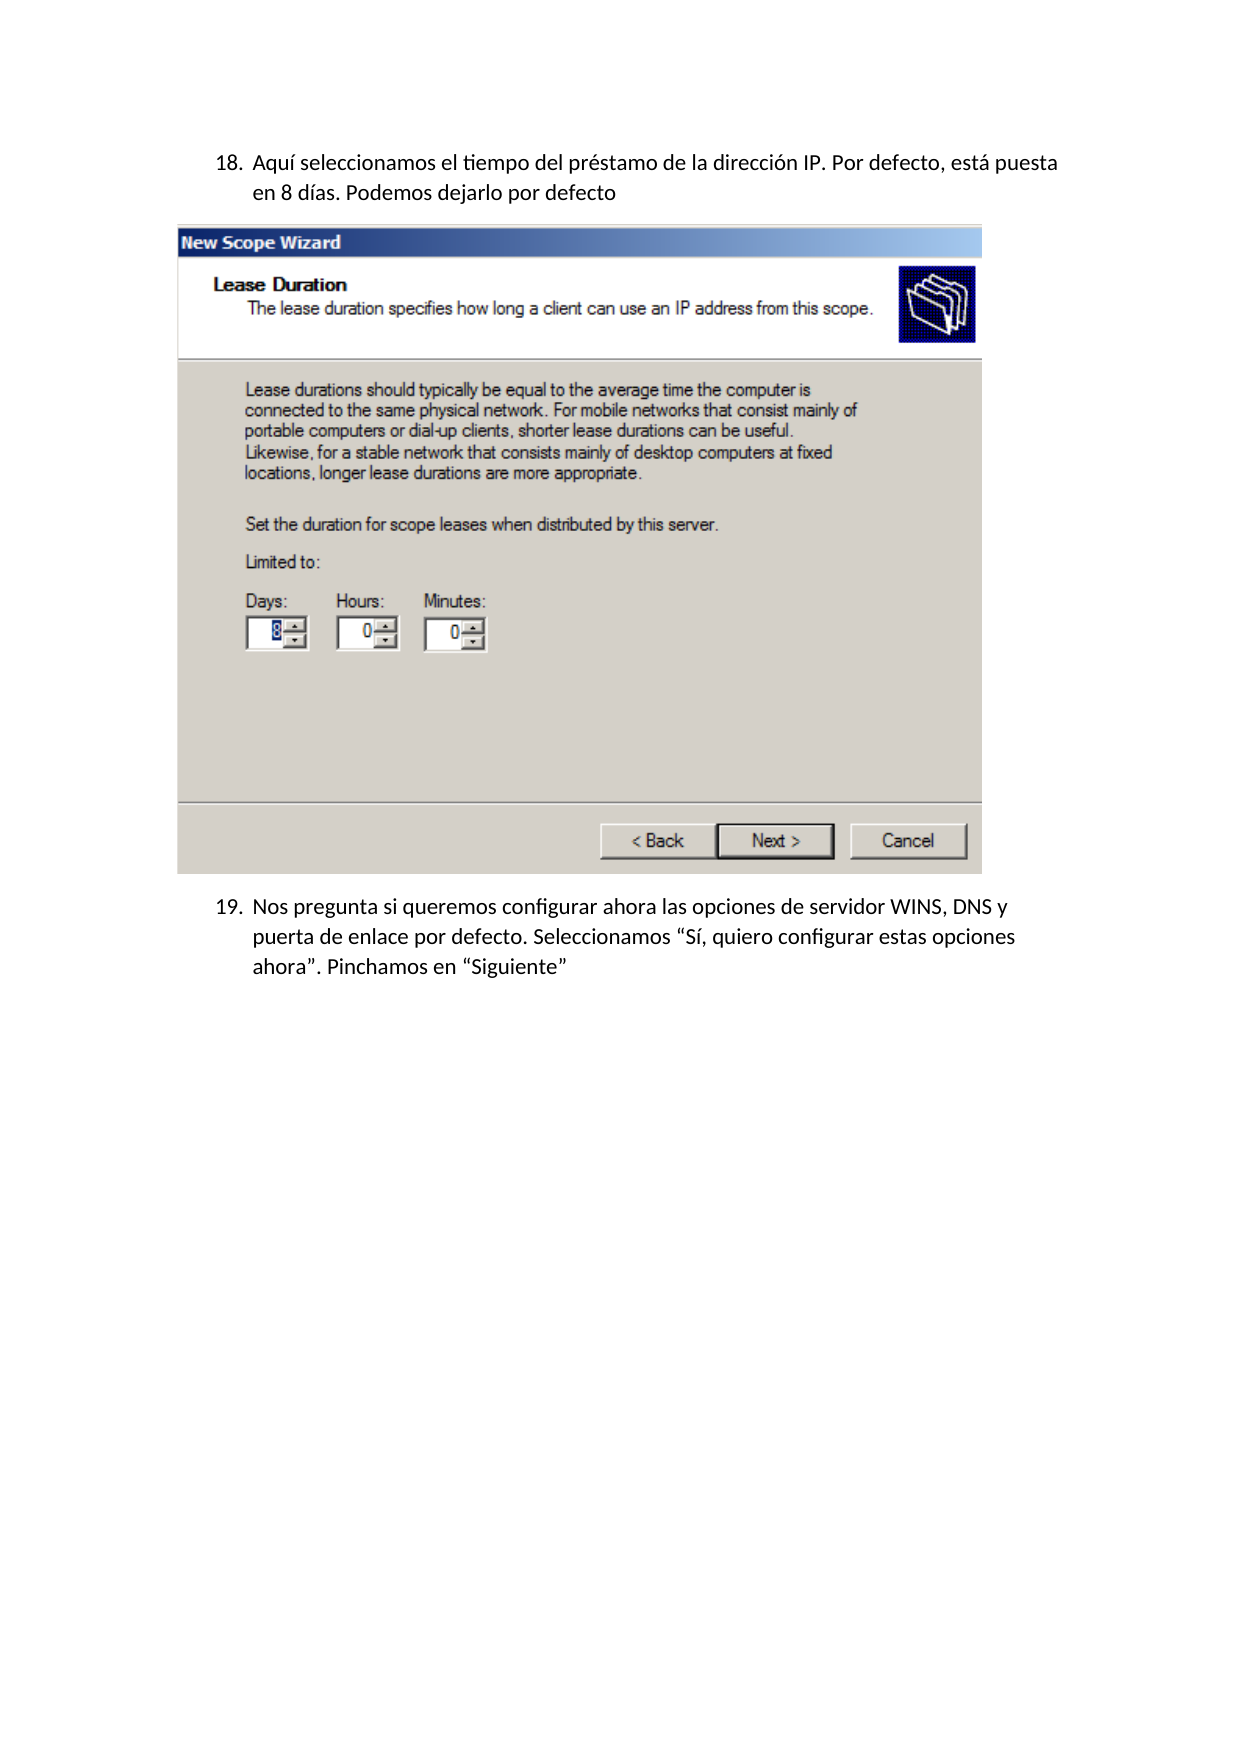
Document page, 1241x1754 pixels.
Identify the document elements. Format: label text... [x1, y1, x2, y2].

list Nos pregunta si queremos configurar ahora las opciones de servidor WINS, DNS y puerta de enlace por defecto. Seleccionamos “Sí, quiero configurar estas opciones ahora”. Pinchamos en “Siguiente” [215, 892, 1063, 981]
list Aquí seleccionamos el tiempo del préstamo de la dirección IP. Por defecto, está puesta en 8 días. Podemos dejarlo por defecto [215, 148, 1063, 206]
picture [177, 224, 982, 874]
